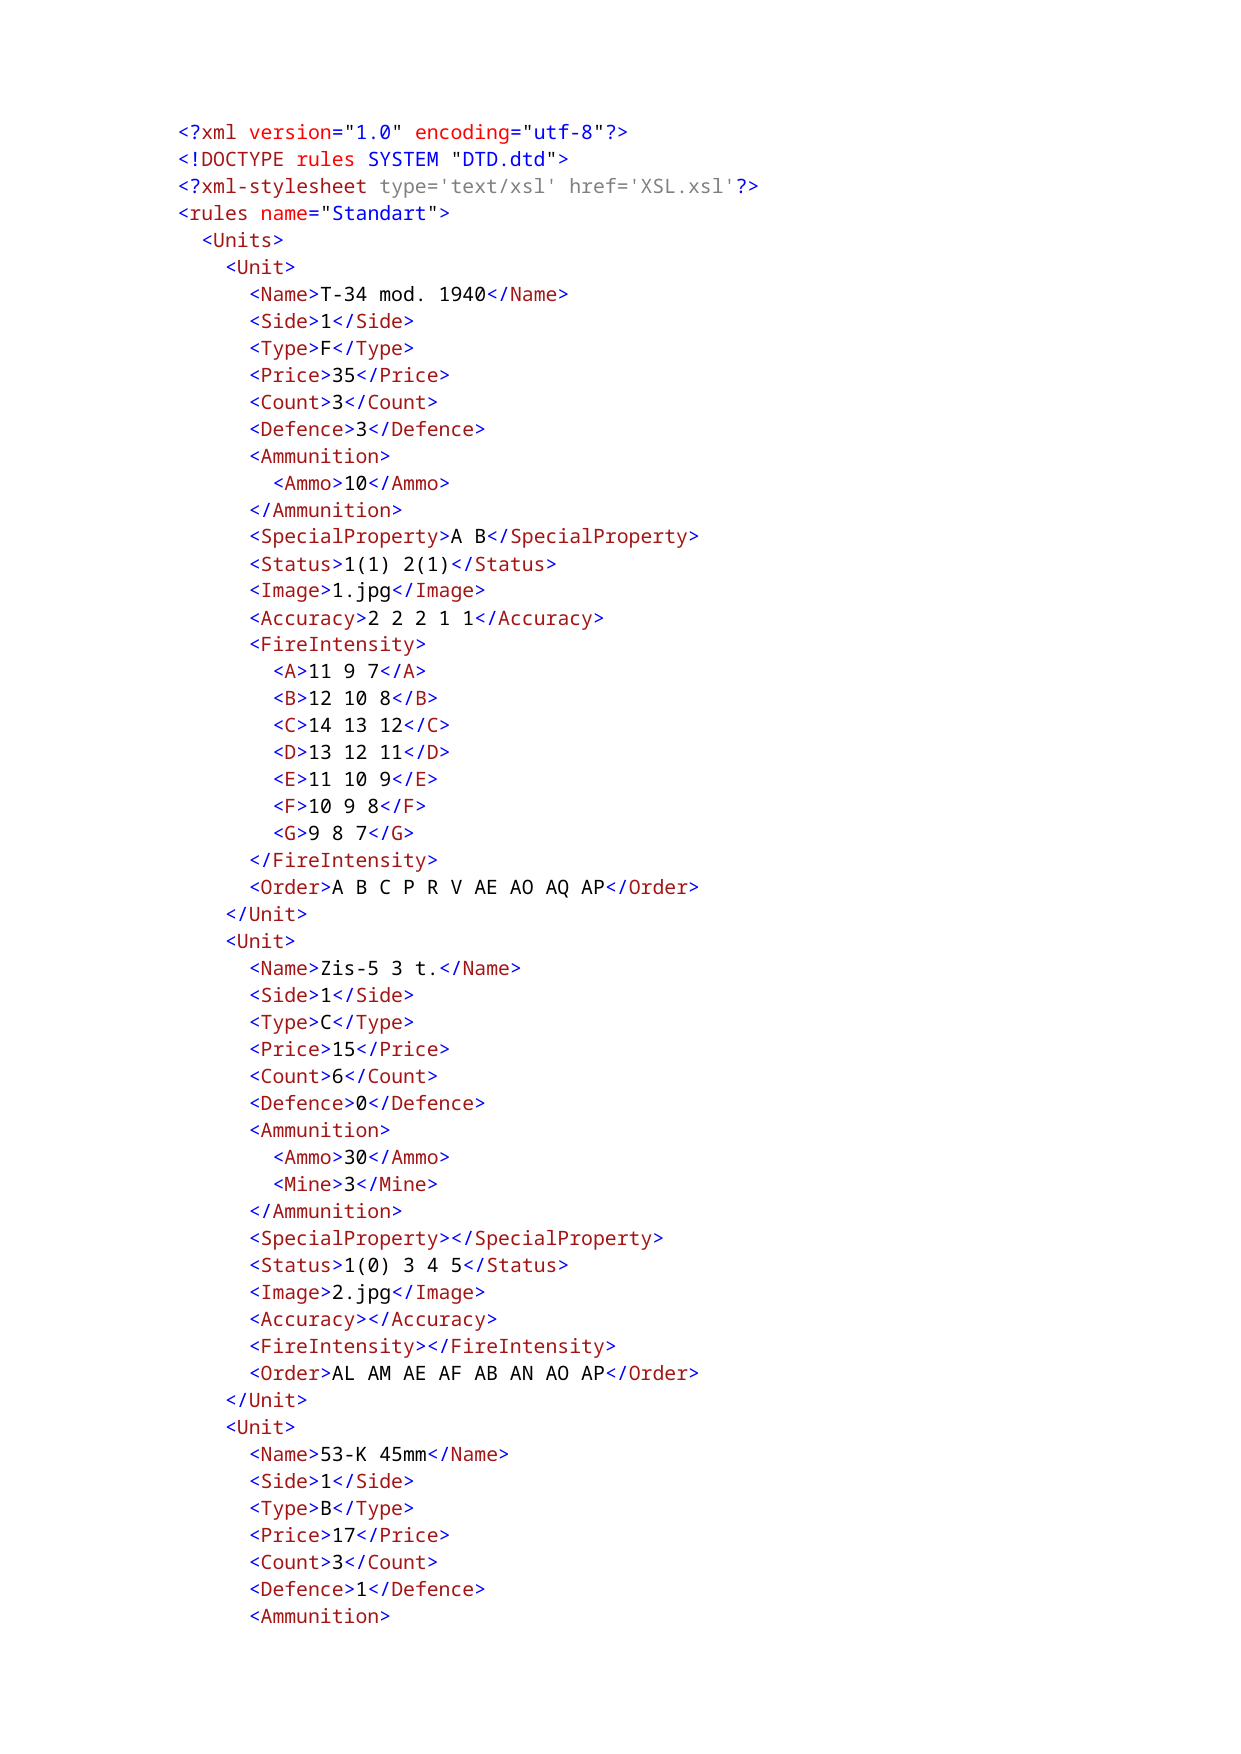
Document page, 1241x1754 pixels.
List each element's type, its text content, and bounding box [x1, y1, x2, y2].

text <C>14 13 12</C> [177, 712, 1152, 739]
text <Ammunition> [177, 1602, 1152, 1629]
text <Ammo>30</Ammo> [177, 1143, 1152, 1170]
text </Unit> [177, 901, 1152, 927]
text <Status>1(0) 3 4 5</Status> [177, 1251, 1152, 1278]
text <Order>A B C P R V AE AO AQ AP</Order> [177, 873, 1152, 901]
text <D>13 12 11</D> [177, 739, 1152, 766]
text <Order>AL AM AE AF AB AN AO AP</Order> [177, 1359, 1152, 1386]
text </Ammunition> [177, 1197, 1152, 1224]
text <Defence>1</Defence> [177, 1575, 1152, 1602]
text <Ammunition> [177, 1116, 1152, 1143]
text </Unit> [177, 1386, 1152, 1413]
text <Units> [177, 226, 1152, 253]
text <Count>6</Count> [177, 1062, 1152, 1089]
text <Name>T-34 mod. 1940</Name> [177, 280, 1152, 307]
text <F>10 9 8</F> [177, 793, 1152, 819]
text <B>12 10 8</B> [177, 685, 1152, 712]
text <Price>17</Price> [177, 1521, 1152, 1548]
text <Defence>0</Defence> [177, 1089, 1152, 1116]
text <Status>1(1) 2(1)</Status> [177, 550, 1152, 577]
text <Count>3</Count> [177, 1548, 1152, 1575]
text <!DOCTYPE rules SYSTEM "DTD.dtd"> [177, 145, 1152, 172]
text <A>11 9 7</A> [177, 658, 1152, 685]
text <Type>B</Type> [177, 1494, 1152, 1521]
text <Unit> [177, 927, 1152, 954]
text <SpecialProperty>A B</SpecialProperty> [177, 523, 1152, 550]
text <Count>3</Count> [177, 388, 1152, 415]
text <Side>1</Side> [177, 981, 1152, 1008]
text <Image>1.jpg</Image> [177, 577, 1152, 604]
text <Side>1</Side> [177, 307, 1152, 334]
text <Mine>3</Mine> [177, 1170, 1152, 1197]
text <SpecialProperty></SpecialProperty> [177, 1224, 1152, 1251]
text <Name>Zis-5 3 t.</Name> [177, 954, 1152, 981]
text <rules name="Standart"> [177, 199, 1152, 226]
text <?xml-stylesheet type='text/xsl' href='XSL.xsl'?> [177, 172, 1152, 199]
text <Name>53-K 45mm</Name> [177, 1440, 1152, 1467]
text <Price>15</Price> [177, 1035, 1152, 1062]
text <FireIntensity></FireIntensity> [177, 1332, 1152, 1359]
text <Accuracy>2 2 2 1 1</Accuracy> [177, 604, 1152, 631]
text <Unit> [177, 1413, 1152, 1440]
text <Defence>3</Defence> [177, 415, 1152, 442]
text <Unit> [177, 253, 1152, 280]
text <Side>1</Side> [177, 1467, 1152, 1494]
text <E>11 10 9</E> [177, 766, 1152, 793]
text <Accuracy></Accuracy> [177, 1305, 1152, 1332]
text <FireIntensity> [177, 631, 1152, 658]
text </FireIntensity> [177, 847, 1152, 873]
text <Type>C</Type> [177, 1008, 1152, 1035]
text <Image>2.jpg</Image> [177, 1278, 1152, 1305]
text <?xml version="1.0" encoding="utf-8"?> [177, 118, 1152, 145]
text <G>9 8 7</G> [177, 819, 1152, 847]
text <Ammo>10</Ammo> [177, 469, 1152, 496]
text <Ammunition> [177, 442, 1152, 469]
text </Ammunition> [177, 496, 1152, 523]
text <Price>35</Price> [177, 361, 1152, 388]
text <Type>F</Type> [177, 334, 1152, 361]
